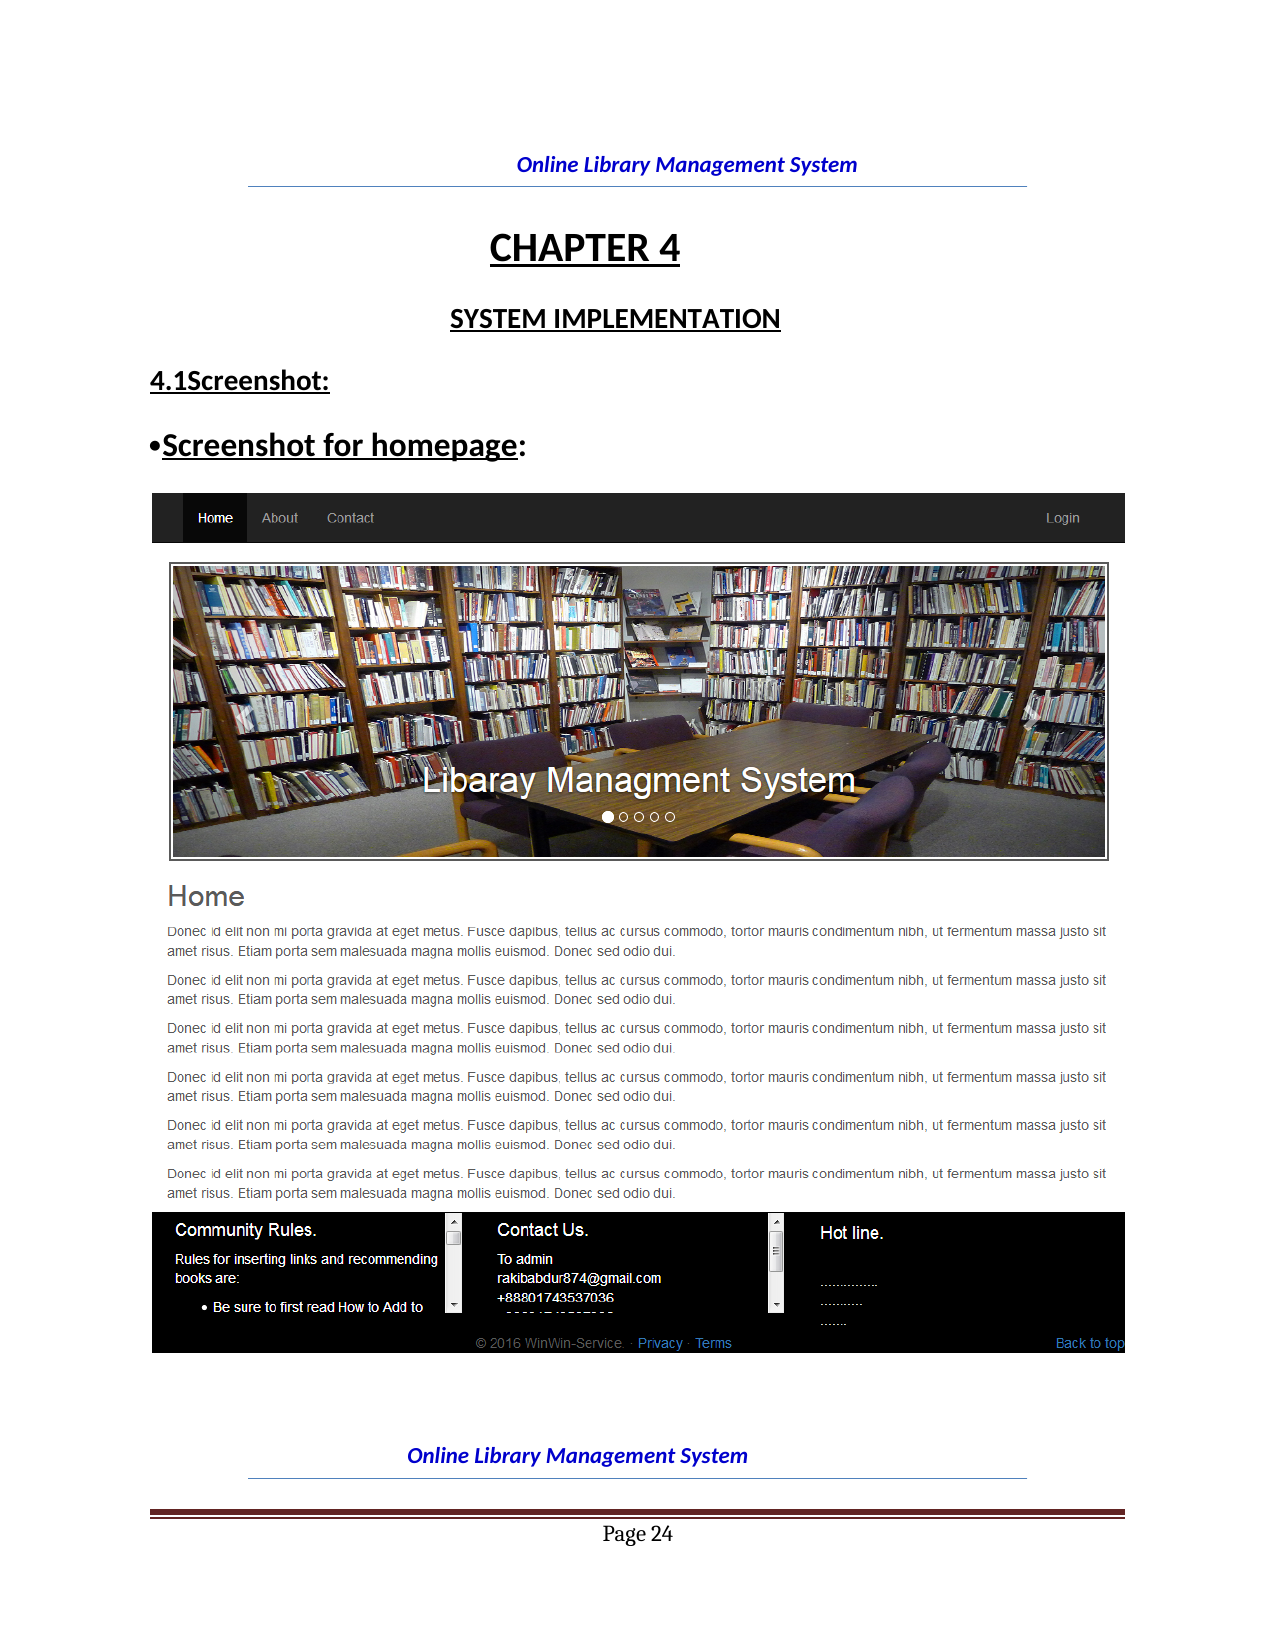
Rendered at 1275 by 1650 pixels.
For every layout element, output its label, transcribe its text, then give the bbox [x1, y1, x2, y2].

picture [150, 491, 1125, 1364]
text 4.1Screenshot: [150, 362, 1125, 397]
text SYSTEM IMPLEMENTATION [150, 300, 1125, 336]
text CHAPTER 4 [150, 221, 1125, 272]
text Online Library Management System [247, 150, 1027, 187]
text Screenshot for homepage: [150, 423, 1125, 464]
text Online Library Management System [247, 1442, 1027, 1479]
